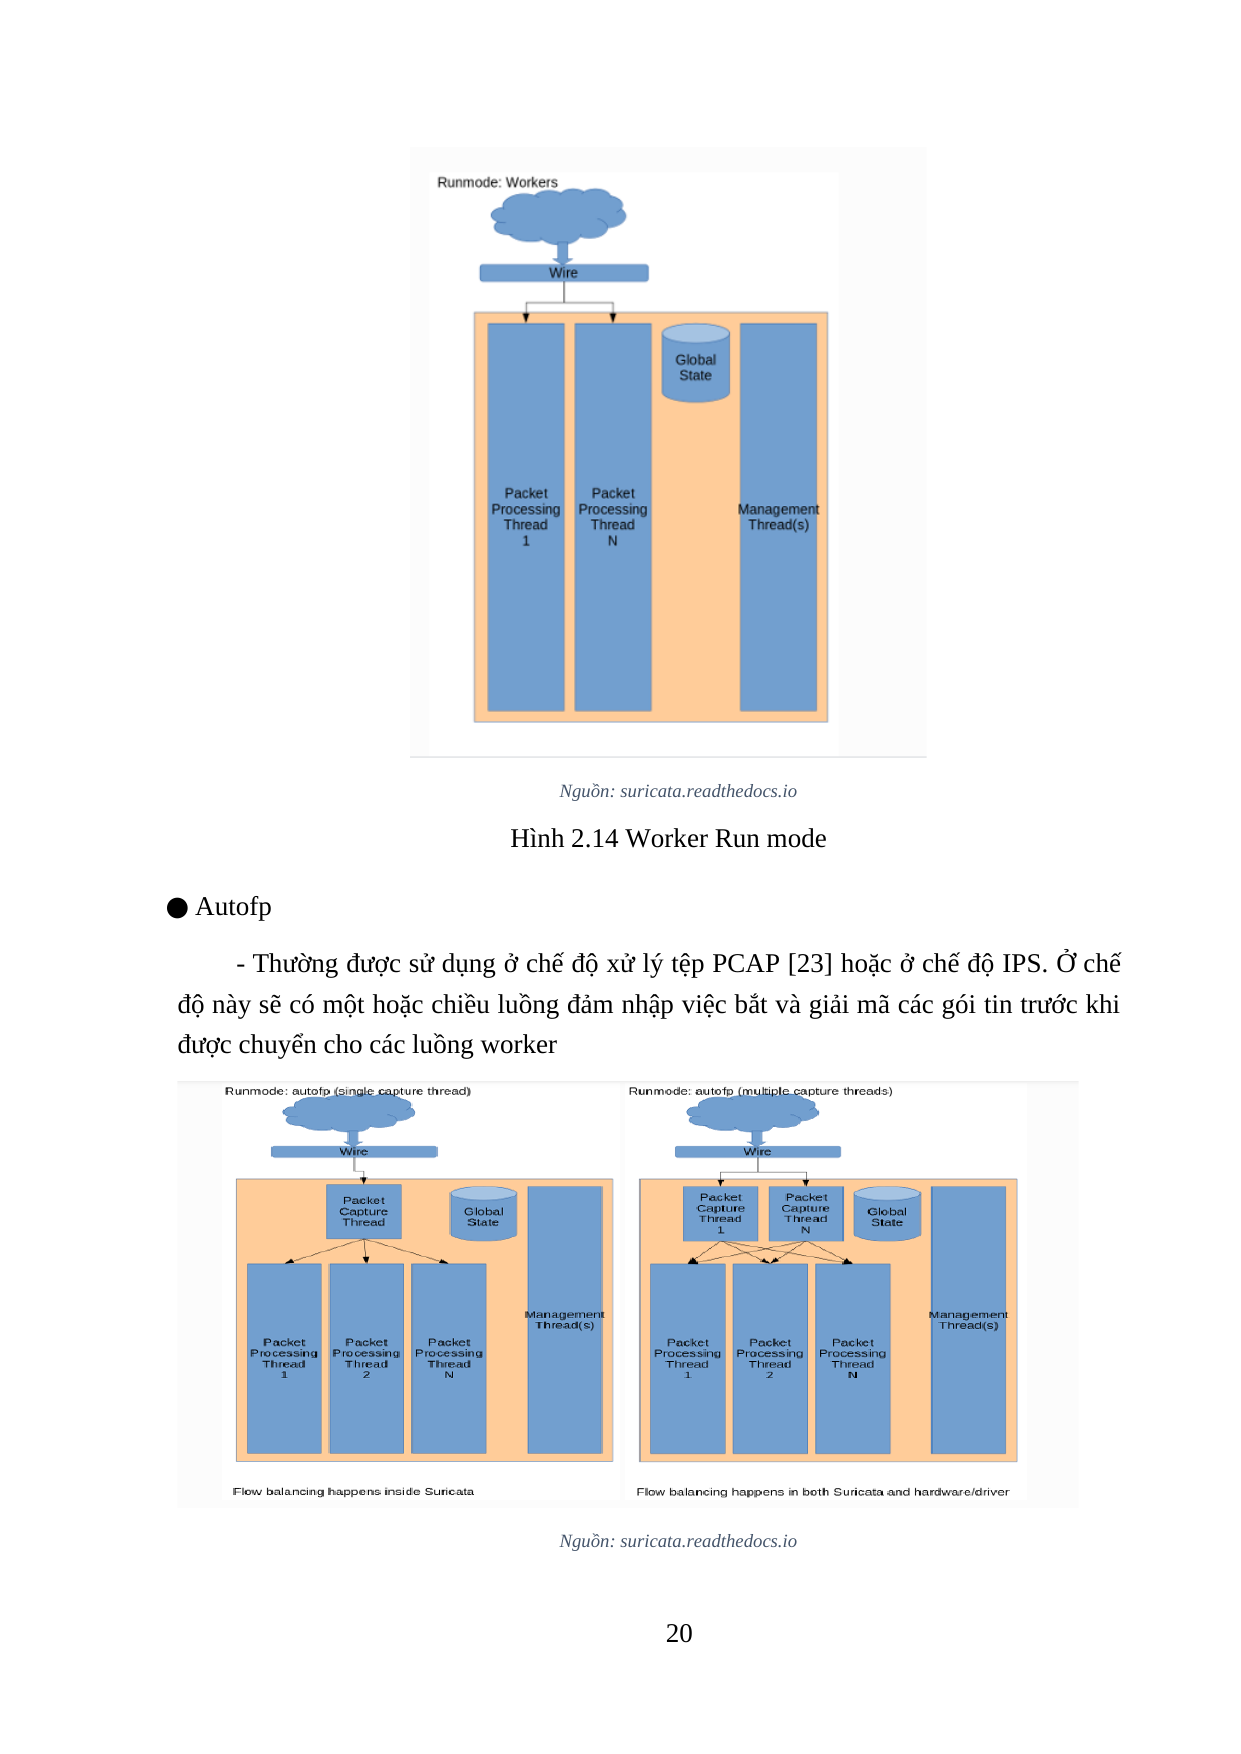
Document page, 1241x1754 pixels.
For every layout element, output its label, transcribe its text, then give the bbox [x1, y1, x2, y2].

picture [177, 1081, 1079, 1508]
list Autofp [177, 875, 1122, 931]
list Thường được sử dụng ở chế độ xử lý tệp PCAP [23] hoặc ở chế độ IPS. Ở chế độ này sẽ có một hoặc chiều luồng đảm nhập việc bắt và giải mã các gói tin trước khi được chuyển cho các luồng worker [177, 947, 1122, 1059]
text Hình 2.14 Worker Run mode [215, 822, 1122, 854]
text Nguồn: suricata.readthedocs.io [177, 1530, 1122, 1551]
text Nguồn: suricata.readthedocs.io [177, 780, 1122, 802]
picture [410, 147, 927, 759]
